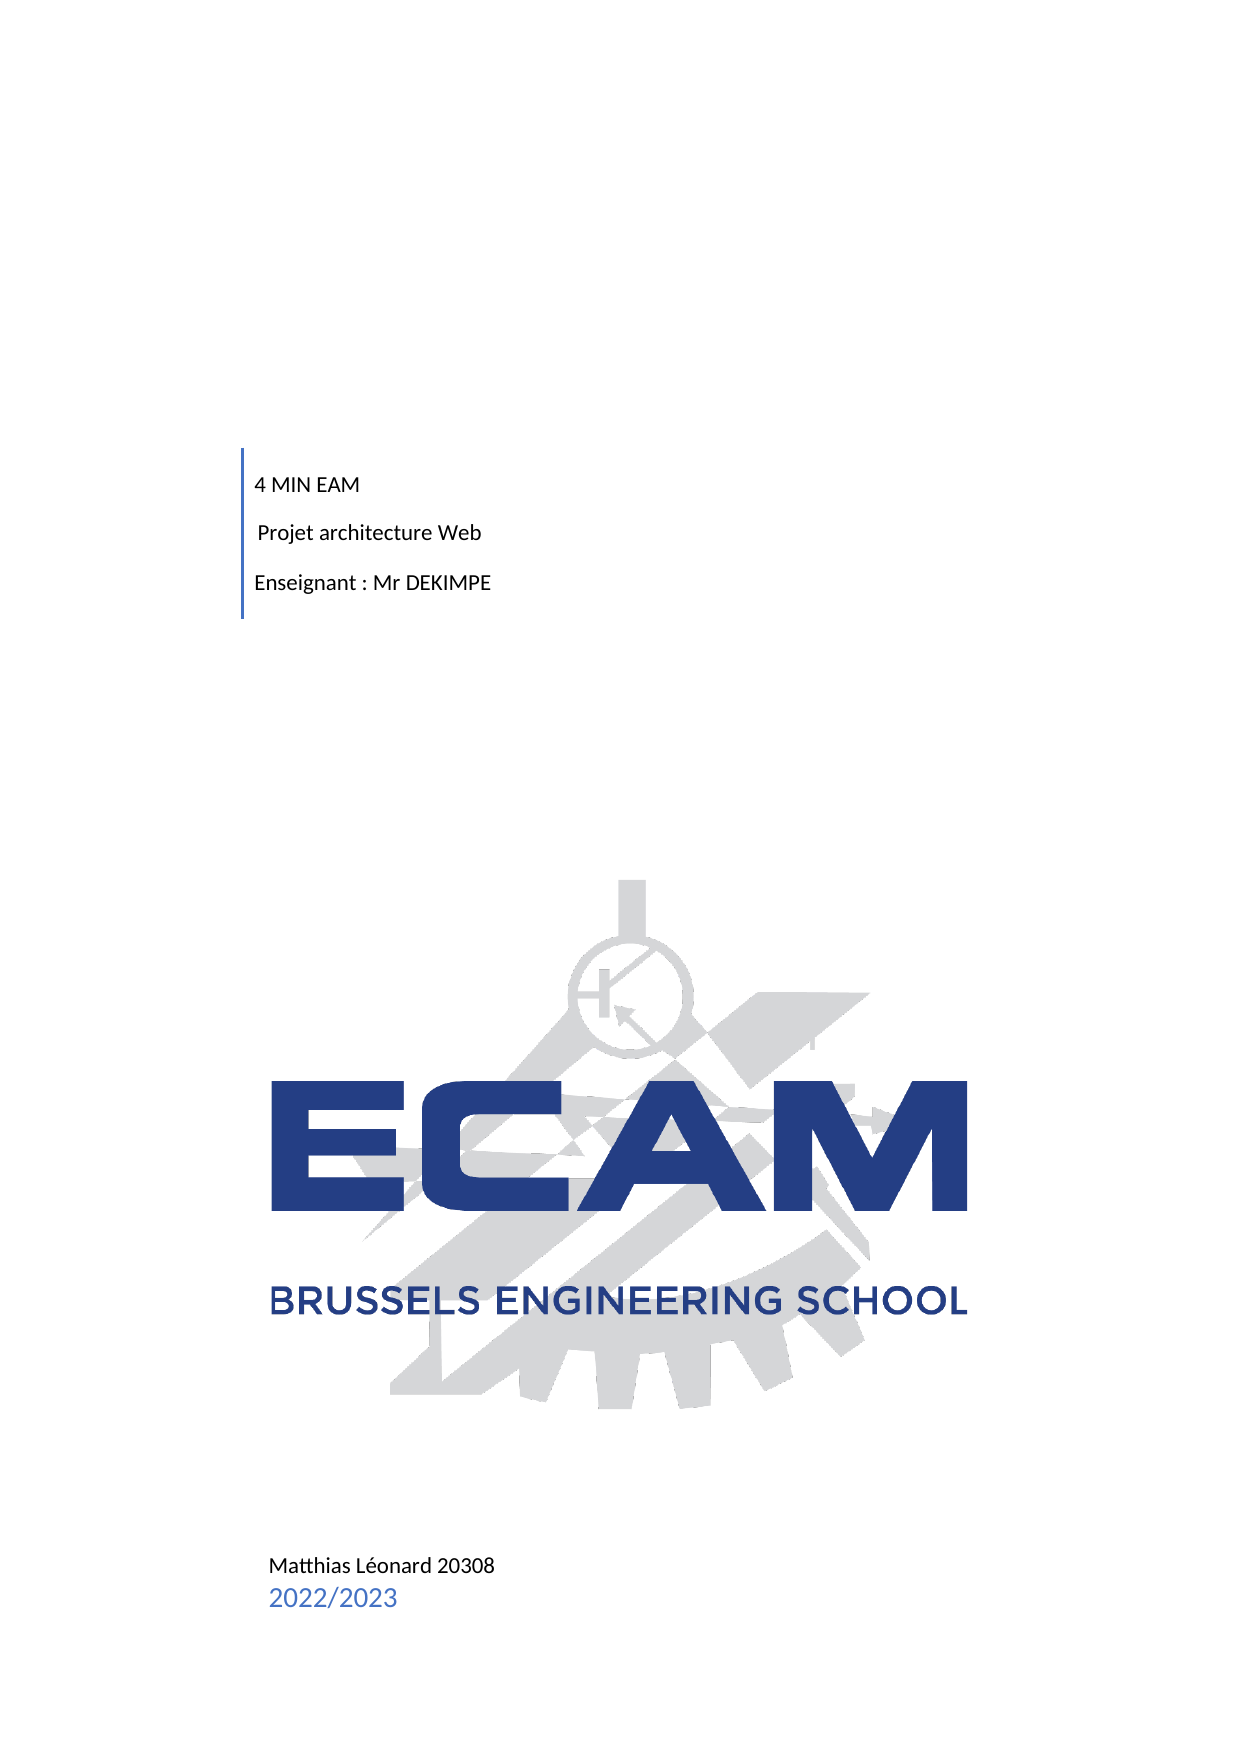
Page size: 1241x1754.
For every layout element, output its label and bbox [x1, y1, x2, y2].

picture [270, 879, 967, 1408]
